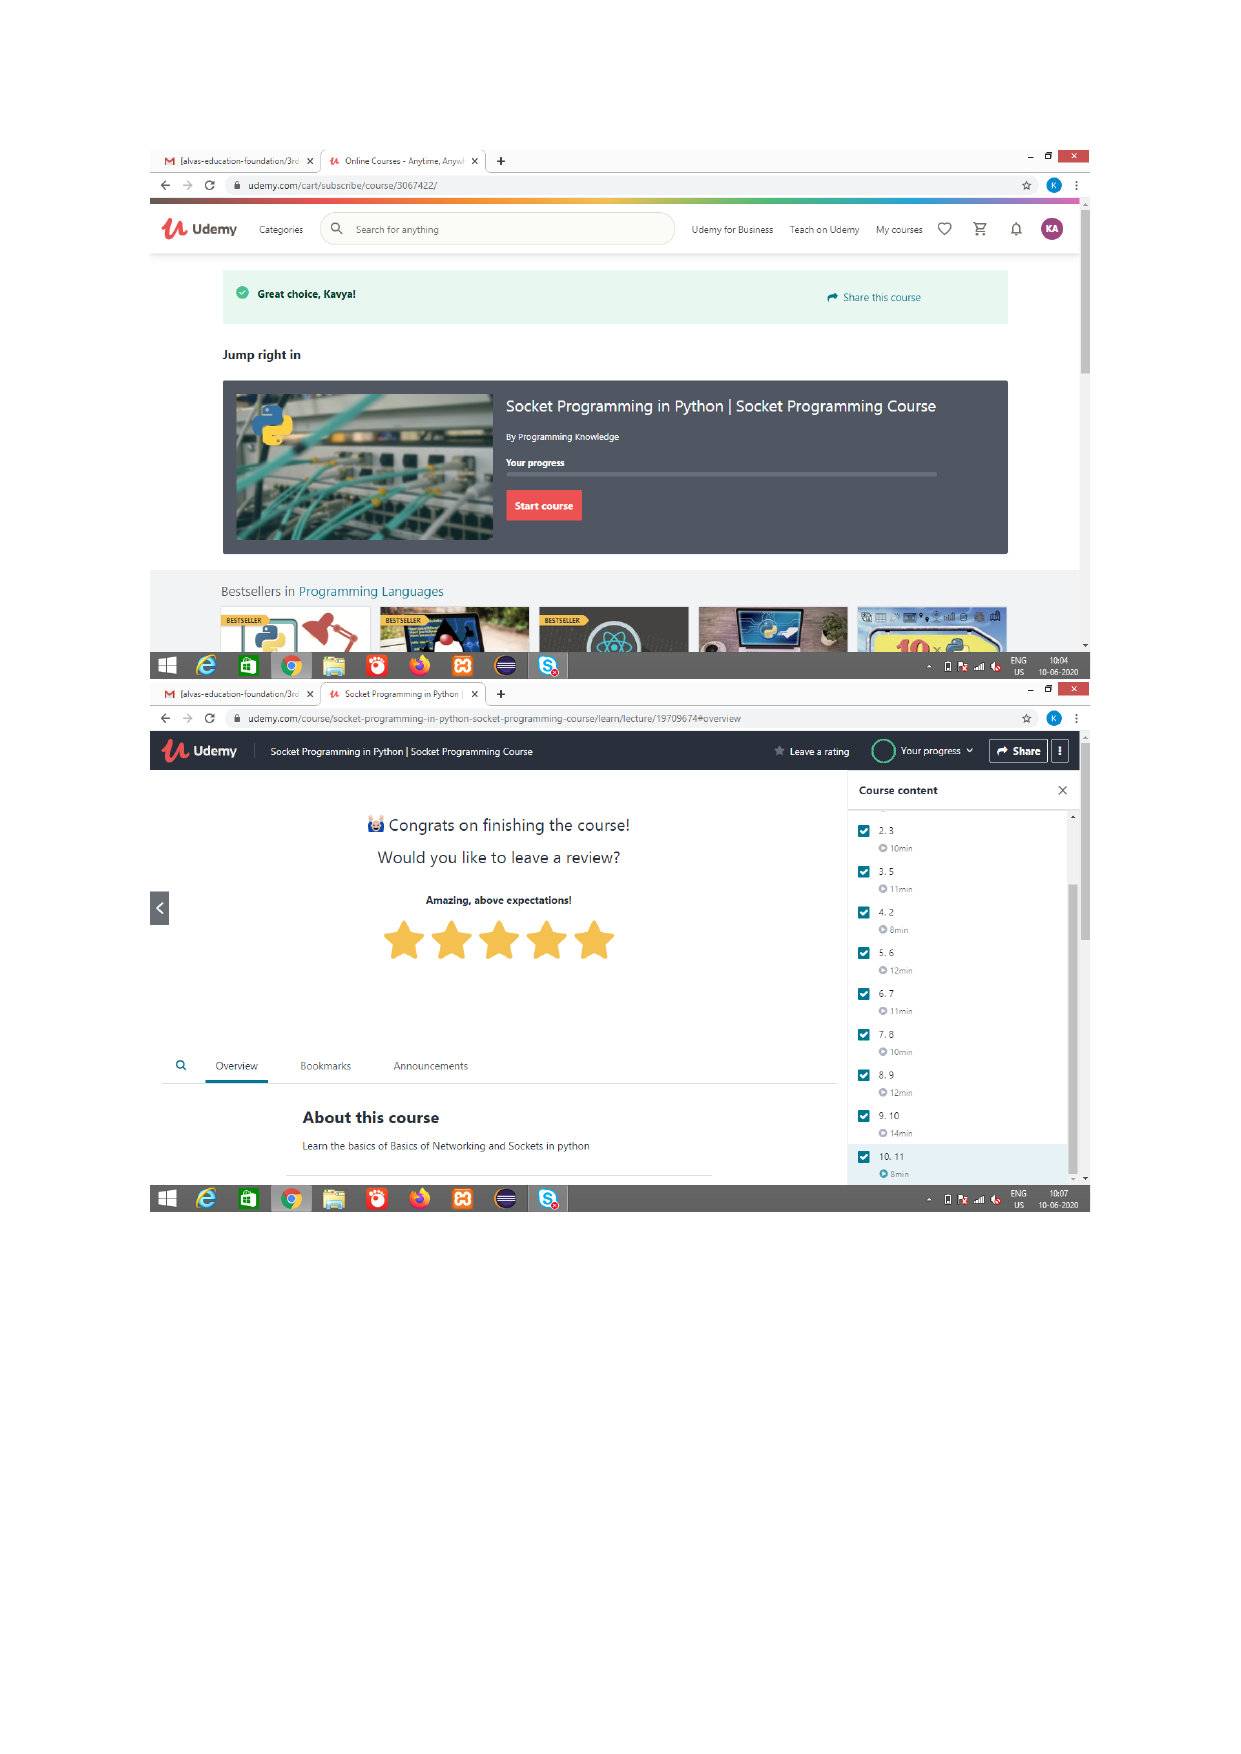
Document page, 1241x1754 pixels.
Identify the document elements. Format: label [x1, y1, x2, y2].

picture [150, 150, 1091, 679]
picture [150, 682, 1091, 1212]
